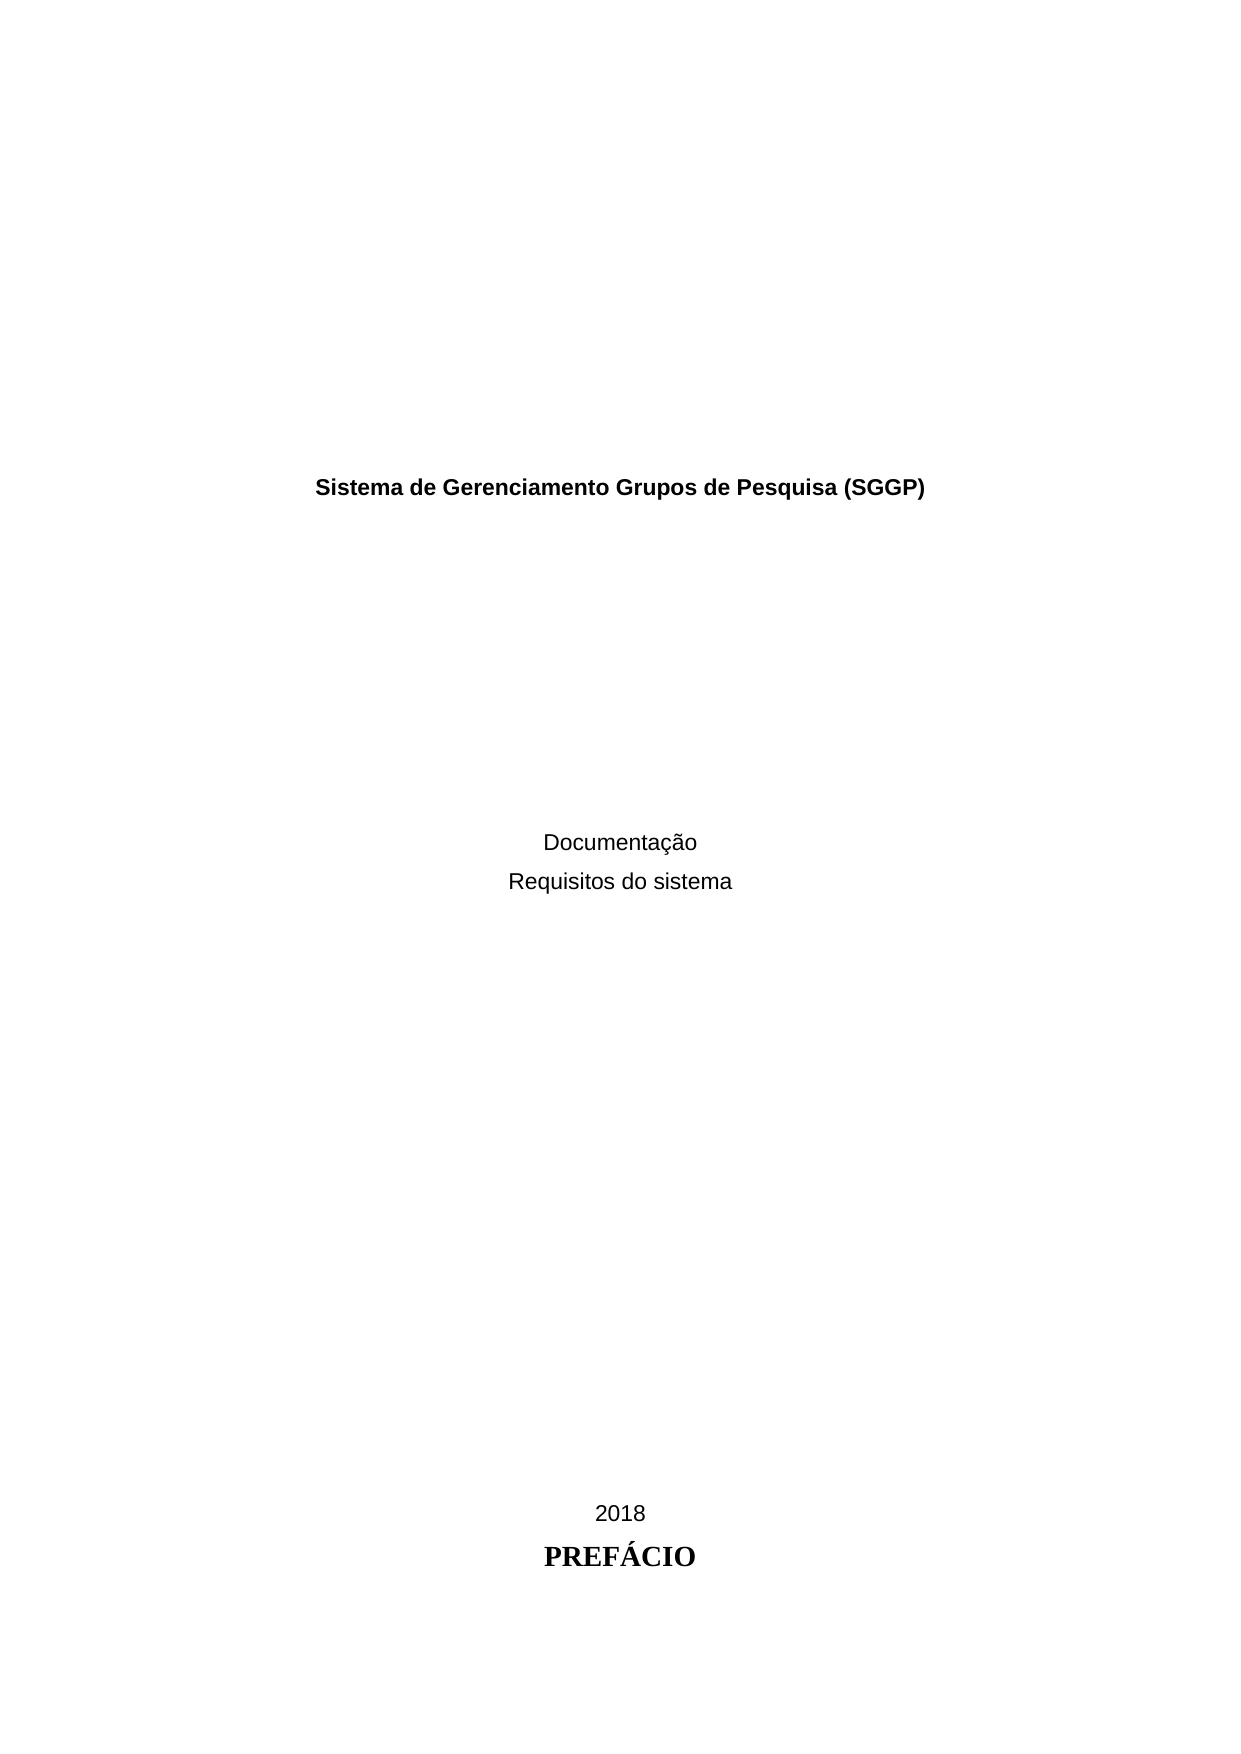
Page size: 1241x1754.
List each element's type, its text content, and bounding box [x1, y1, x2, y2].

text 2018 [150, 1500, 1090, 1526]
text PREFÁCIO [150, 1539, 1090, 1573]
text Documentação Requisitos do sistema [150, 829, 1090, 894]
text Sistema de Gerenciamento Grupos de Pesquisa (SGGP) [150, 473, 1090, 500]
